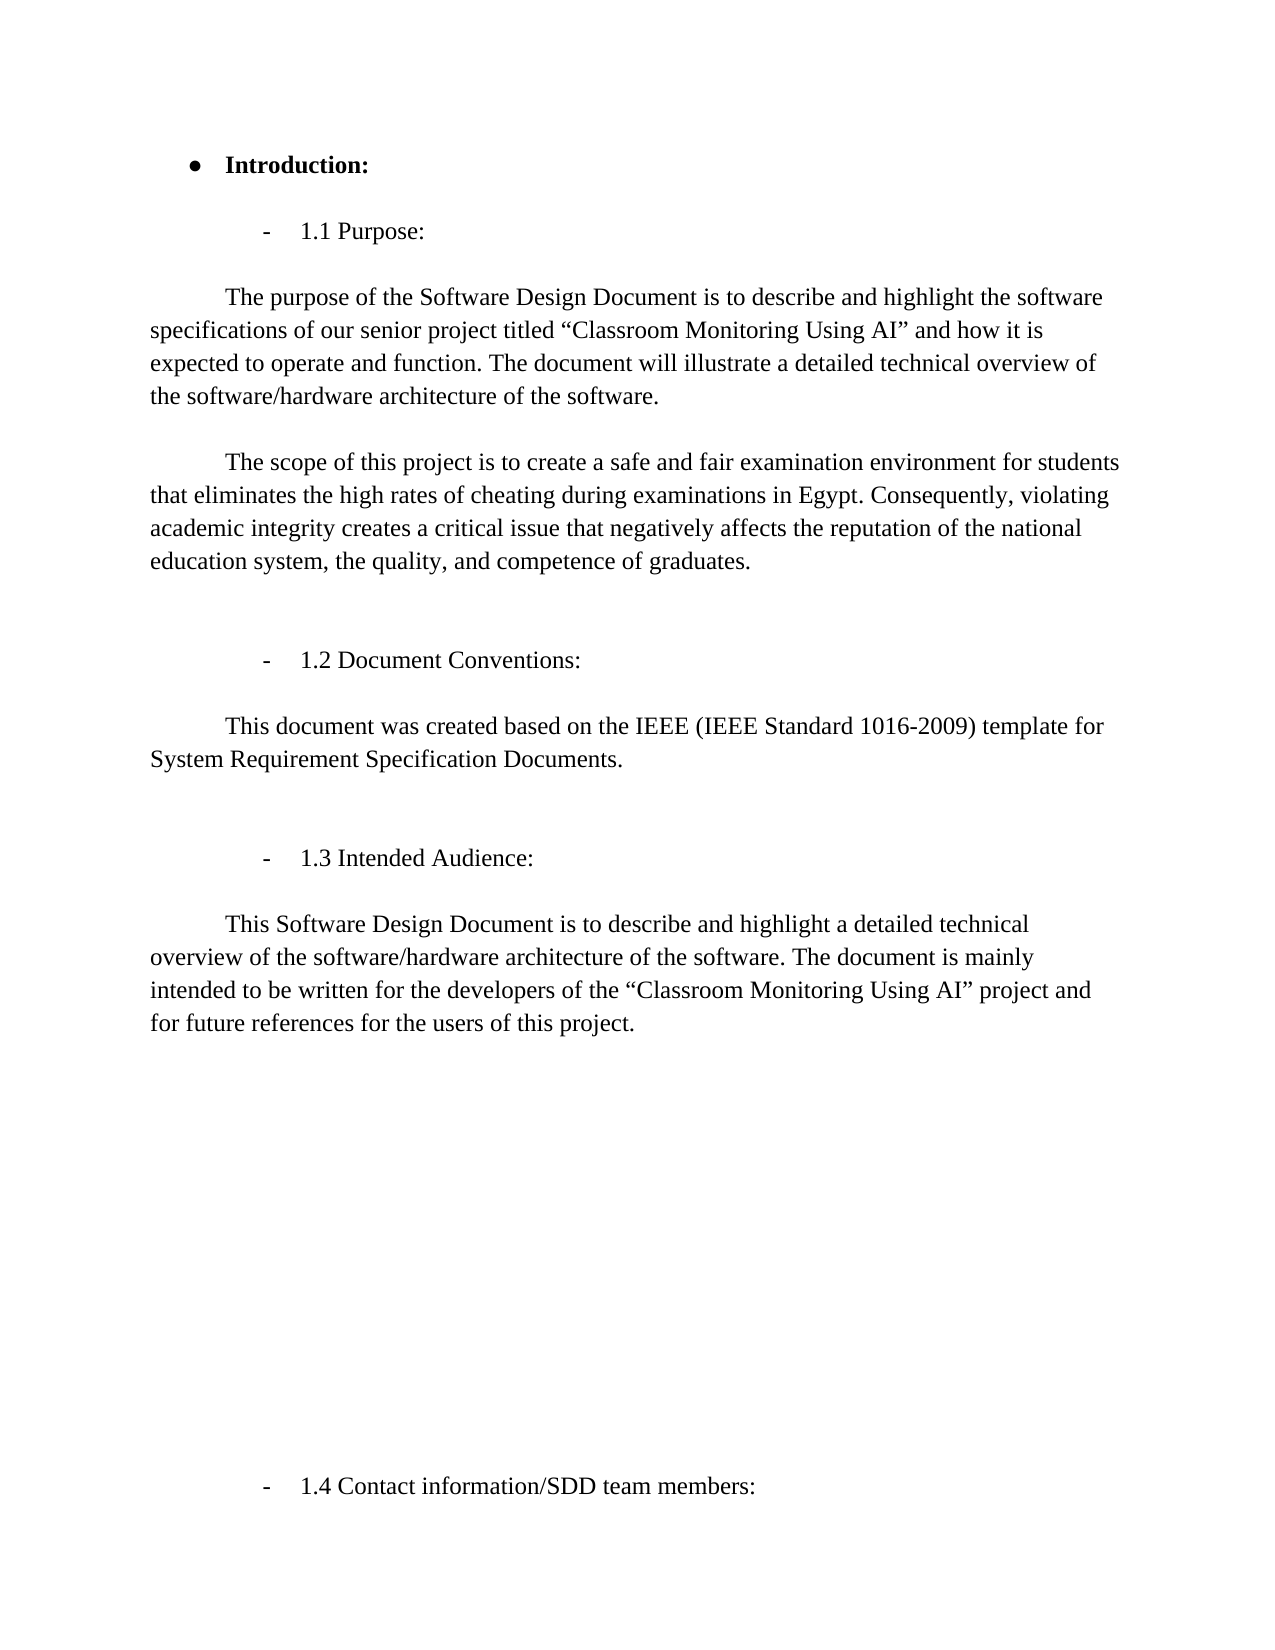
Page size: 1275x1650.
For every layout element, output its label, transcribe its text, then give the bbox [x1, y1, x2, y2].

text This Software Design Document is to describe and highlight a detailed technical overview of the software/hardware architecture of the software. The document is mainly intended to be written for the developers of the “Classroom Monitoring Using AI” project and for future references for the users of this project. [150, 909, 1125, 1037]
list 1.4 Contact information/SDD team members: [262, 1471, 1125, 1499]
list Introduction: [187, 150, 1125, 179]
text The scope of this project is to create a safe and fair examination environment for students that eliminates the high rates of cheating during examinations in Egypt. Consequently, violating academic integrity creates a critical issue that negatively affects the reputation of the national education system, the quality, and competence of graduates. [150, 447, 1125, 575]
text This document was created based on the IEEE (IEEE Standard 1016-2009) template for System Requirement Specification Documents. [150, 711, 1125, 773]
list 1.3 Intended Audience: [262, 843, 1125, 872]
list 1.2 Document Conventions: [262, 645, 1125, 674]
text The purpose of the Software Design Document is to describe and highlight the software specifications of our senior project titled “Classroom Monitoring Using AI” and how it is expected to operate and function. The document will illustrate a detailed technical overview of the software/hardware architecture of the software. [150, 282, 1125, 410]
list 1.1 Purpose: [262, 216, 1125, 245]
